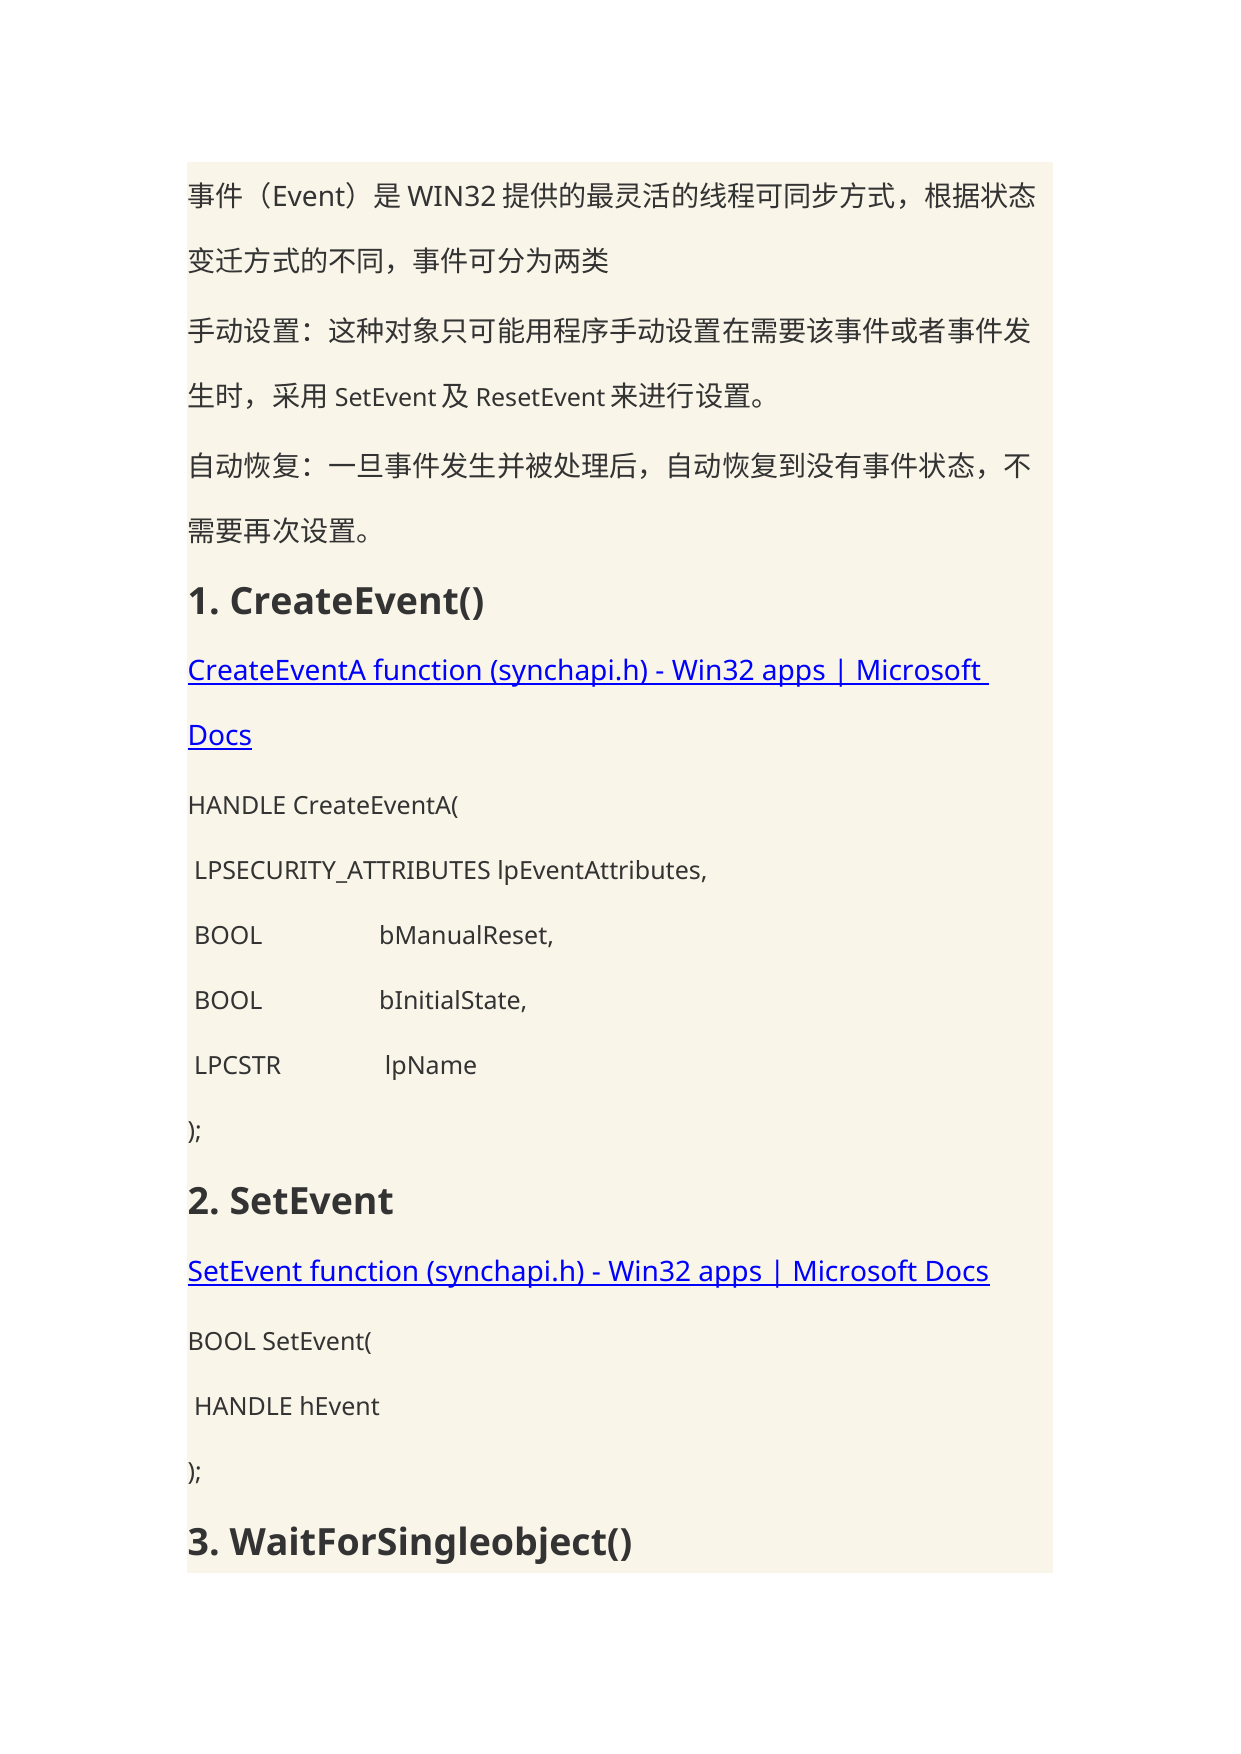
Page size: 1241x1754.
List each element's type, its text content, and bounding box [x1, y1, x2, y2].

text ); [187, 1097, 1053, 1162]
text BOOL bManualReset, [187, 902, 1053, 967]
text 手动设置：这种对象只可能用程序手动设置在需要该事件或者事件发生时，采用 SetEvent及ResetEvent来进行设置。 [187, 297, 1053, 427]
text 事件（Event）是WIN32提供的最灵活的线程可同步方式，根据状态变迁方式的不同，事件可分为两类 [187, 162, 1053, 292]
text LPCSTR lpName [187, 1032, 1053, 1097]
text 自动恢复：一旦事件发生并被处理后，自动恢复到没有事件状态，不需要再次设置。 [187, 432, 1053, 562]
text SetEvent function (synchapi.h) - Win32 apps | Microsoft Docs [187, 1238, 1053, 1303]
text 1. CreateEvent() [187, 567, 1053, 632]
text 2. SetEvent [187, 1168, 1053, 1233]
text CreateEventA function (synchapi.h) - Win32 apps | Microsoft Docs [187, 637, 1053, 767]
text HANDLE CreateEventA( [187, 772, 1053, 837]
text 3. WaitForSingleobject() [187, 1508, 1053, 1573]
text ); [187, 1438, 1053, 1503]
text LPSECURITY_ATTRIBUTES lpEventAttributes, [187, 837, 1053, 902]
text HANDLE hEvent [187, 1373, 1053, 1438]
text BOOL bInitialState, [187, 967, 1053, 1032]
text BOOL SetEvent( [187, 1308, 1053, 1373]
